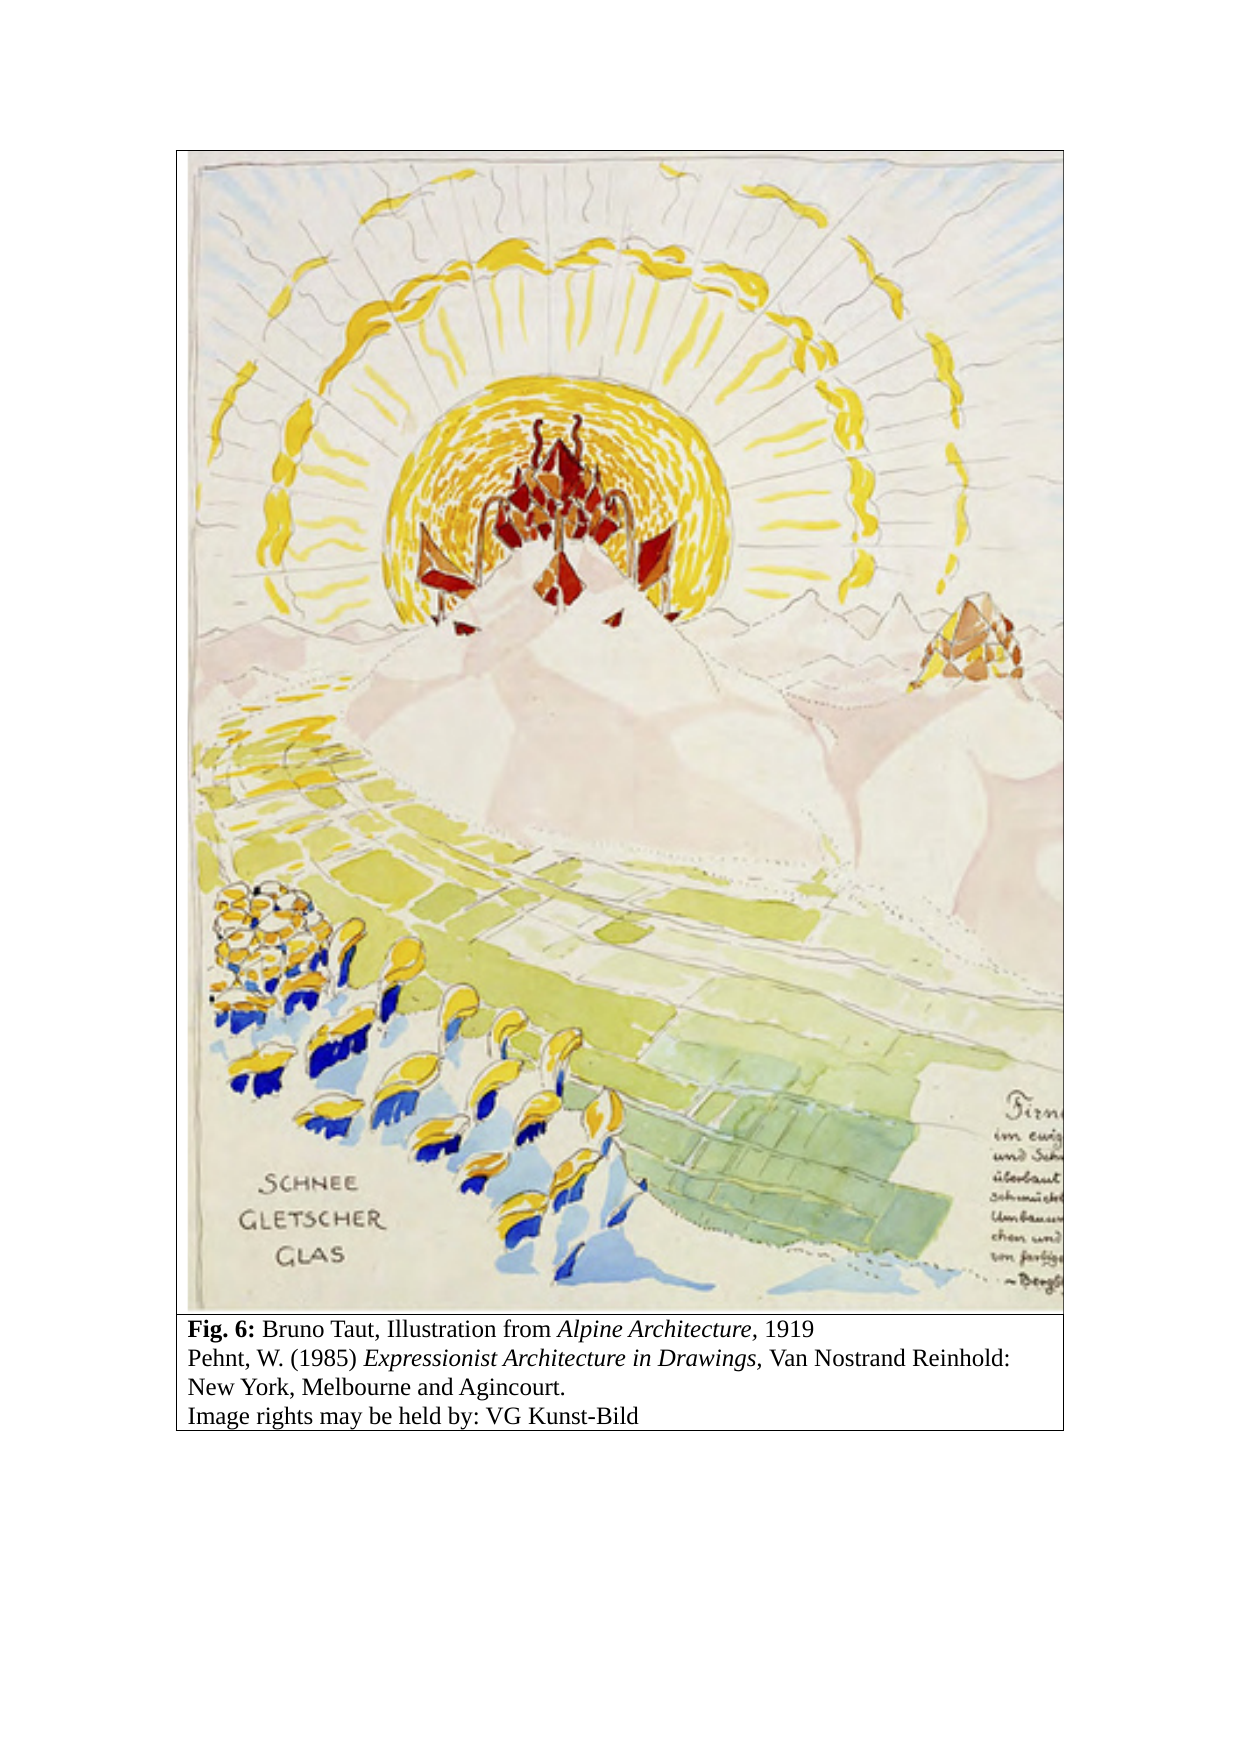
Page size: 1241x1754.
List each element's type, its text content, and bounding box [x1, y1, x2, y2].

picture [187, 151, 1064, 1314]
table_header [177, 151, 187, 1313]
table_cell Fig. 6: Bruno Taut, Illustration from Alpine Architecture, 1919 Pehnt, W. (1985) Expressionist Architecture in Drawings, Van Nostrand Reinhold: New York, Melbourne and Agincourt. Image rights may be held by: VG Kunst-Bild [177, 1315, 1063, 1429]
